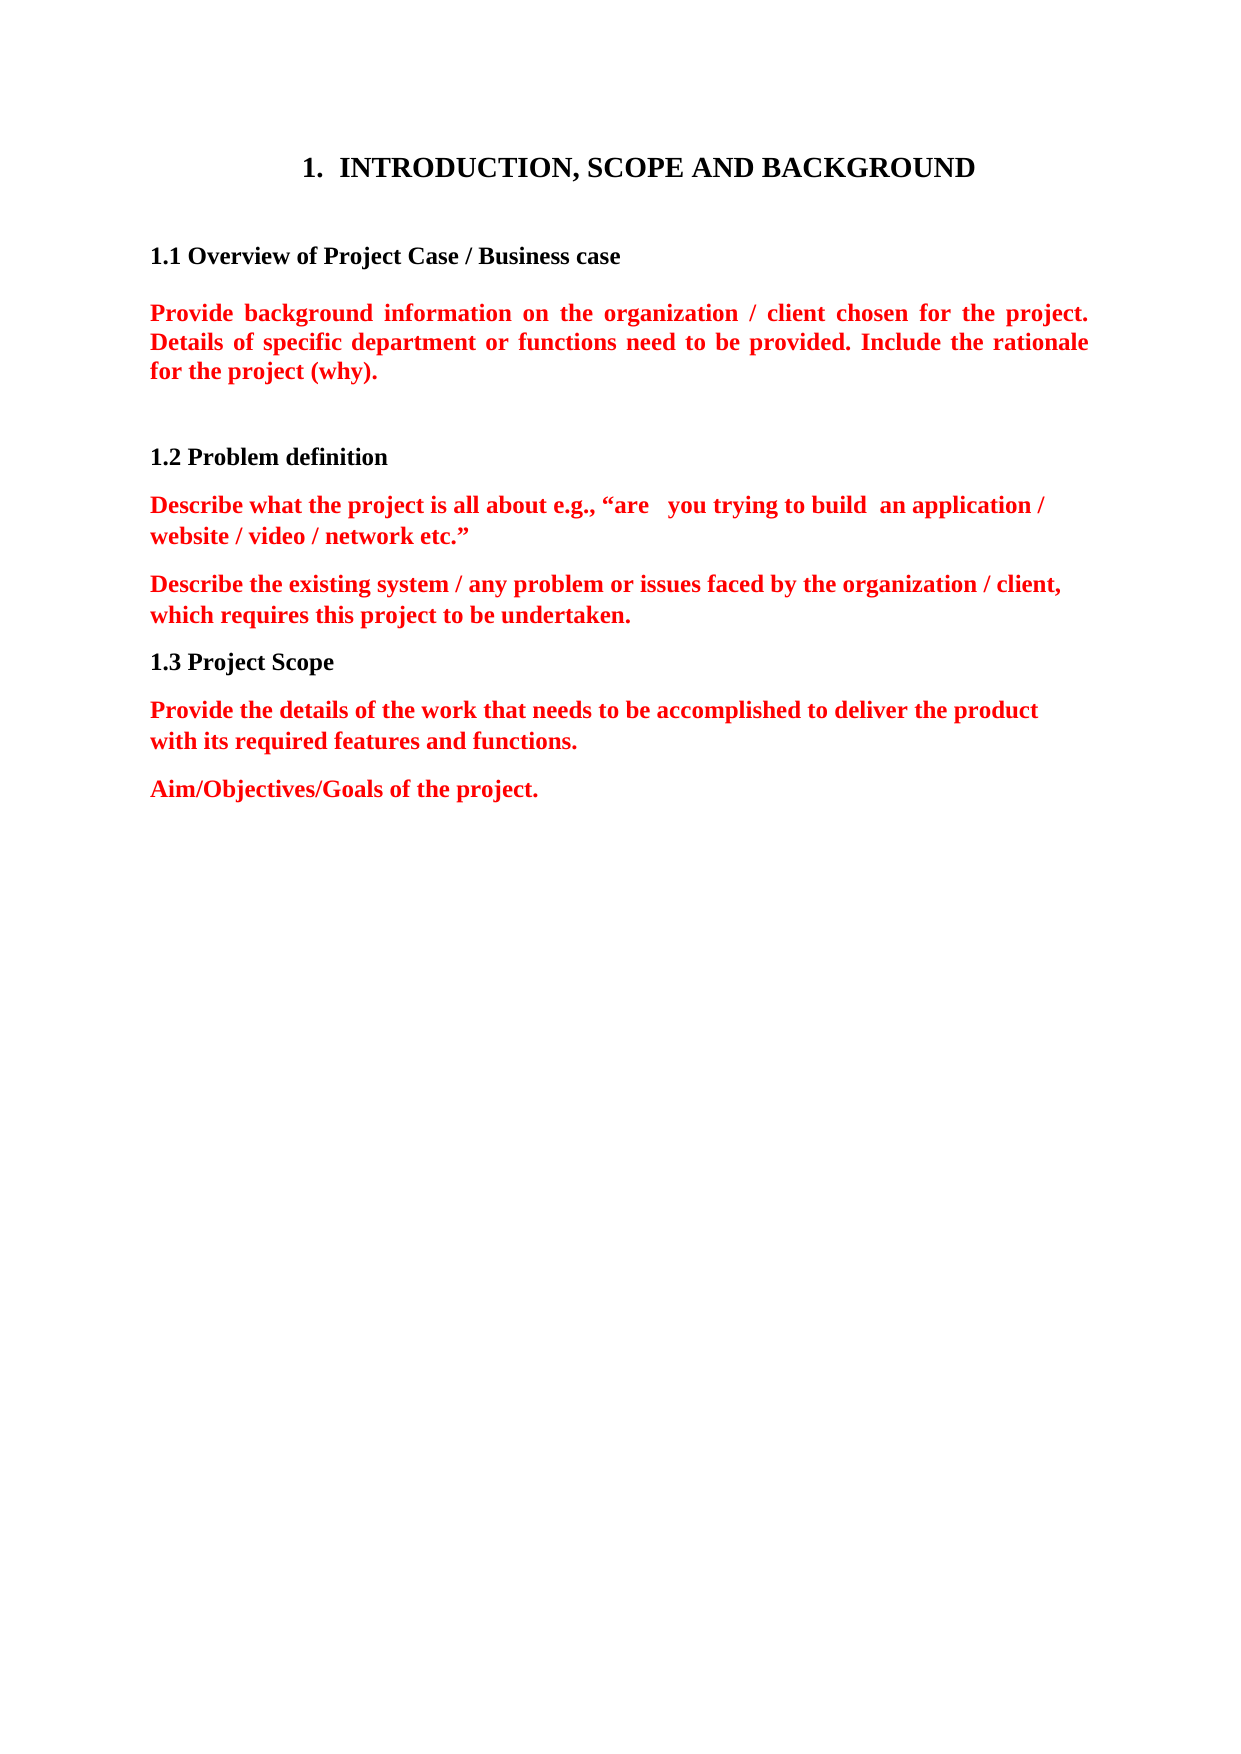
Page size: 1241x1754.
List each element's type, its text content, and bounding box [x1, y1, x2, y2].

text Describe the existing system / any problem or issues faced by the organization / client, which requires this project to be undertaken. [150, 569, 1090, 628]
text 1.2 Problem definition [150, 442, 1090, 471]
text 1.3 Project Scope [150, 647, 1090, 676]
list INTRODUCTION, SCOPE AND BACKGROUND [187, 150, 1090, 183]
text 1.1 Overview of Project Case / Business case [150, 241, 1090, 270]
text Provide background information on the organization / client chosen for the project. Details of specific department or functions need to be provided. Include the rationale for the project (why). [150, 298, 1090, 385]
text Describe what the project is all about e.g., “are you trying to build an application / website / video / network etc.” [150, 490, 1090, 550]
text Provide the details of the work that needs to be accomplished to deliver the product with its required features and functions. [150, 695, 1090, 755]
text Aim/Objectives/Goals of the project. [150, 774, 1090, 803]
